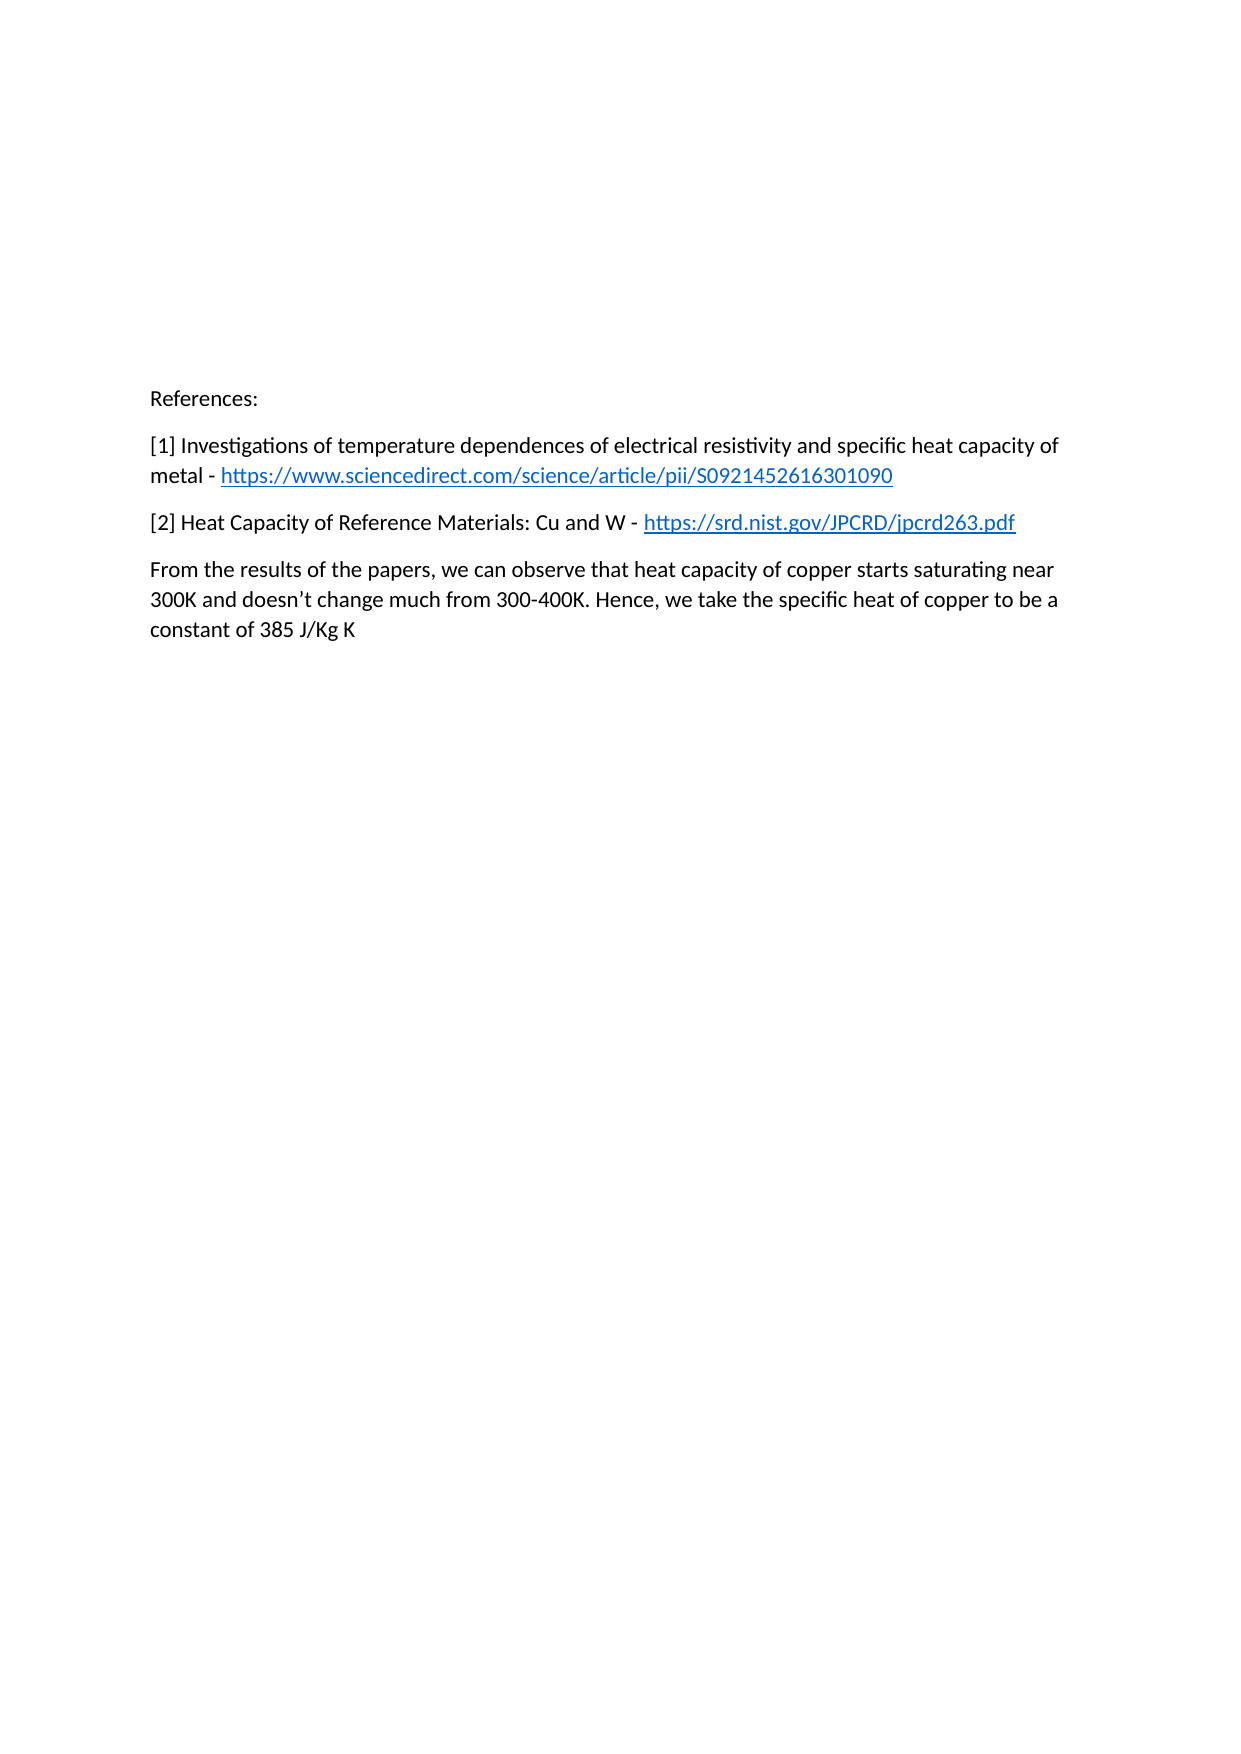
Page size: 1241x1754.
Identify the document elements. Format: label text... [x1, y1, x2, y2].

text [1] Investigations of temperature dependences of electrical resistivity and specific heat capacity of metal - https://www.sciencedirect.com/science/article/pii/S0921452616301090 [150, 431, 1090, 489]
text References: [150, 384, 1090, 412]
text [2] Heat Capacity of Reference Materials: Cu and W - https://srd.nist.gov/JPCRD/jpcrd263.pdf [150, 508, 1090, 536]
text From the results of the papers, we can observe that heat capacity of copper starts saturating near 300K and doesn’t change much from 300-400K. Hence, we take the specific heat of copper to be a constant of 385 J/Kg K [150, 555, 1090, 644]
